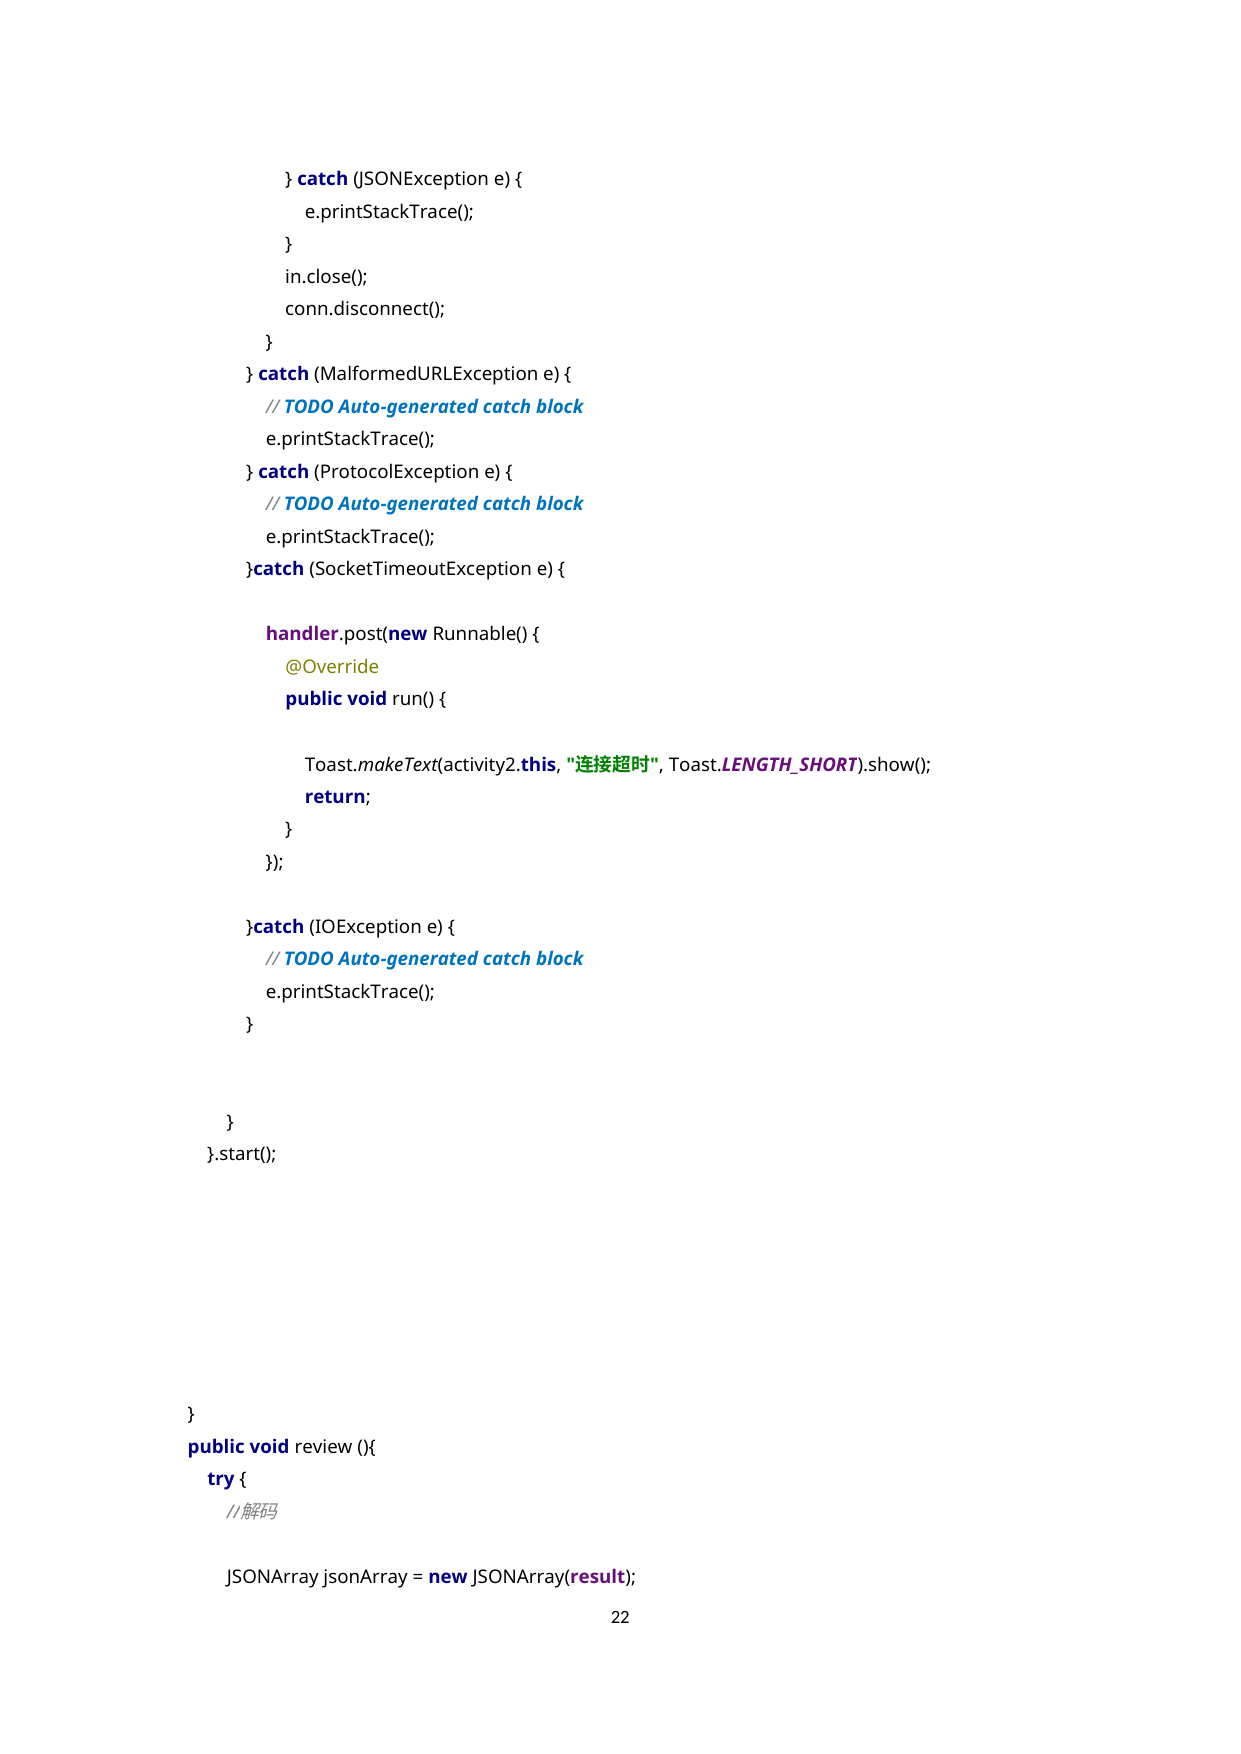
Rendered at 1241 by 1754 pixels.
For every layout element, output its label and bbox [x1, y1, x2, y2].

text [187, 162, 1053, 1592]
